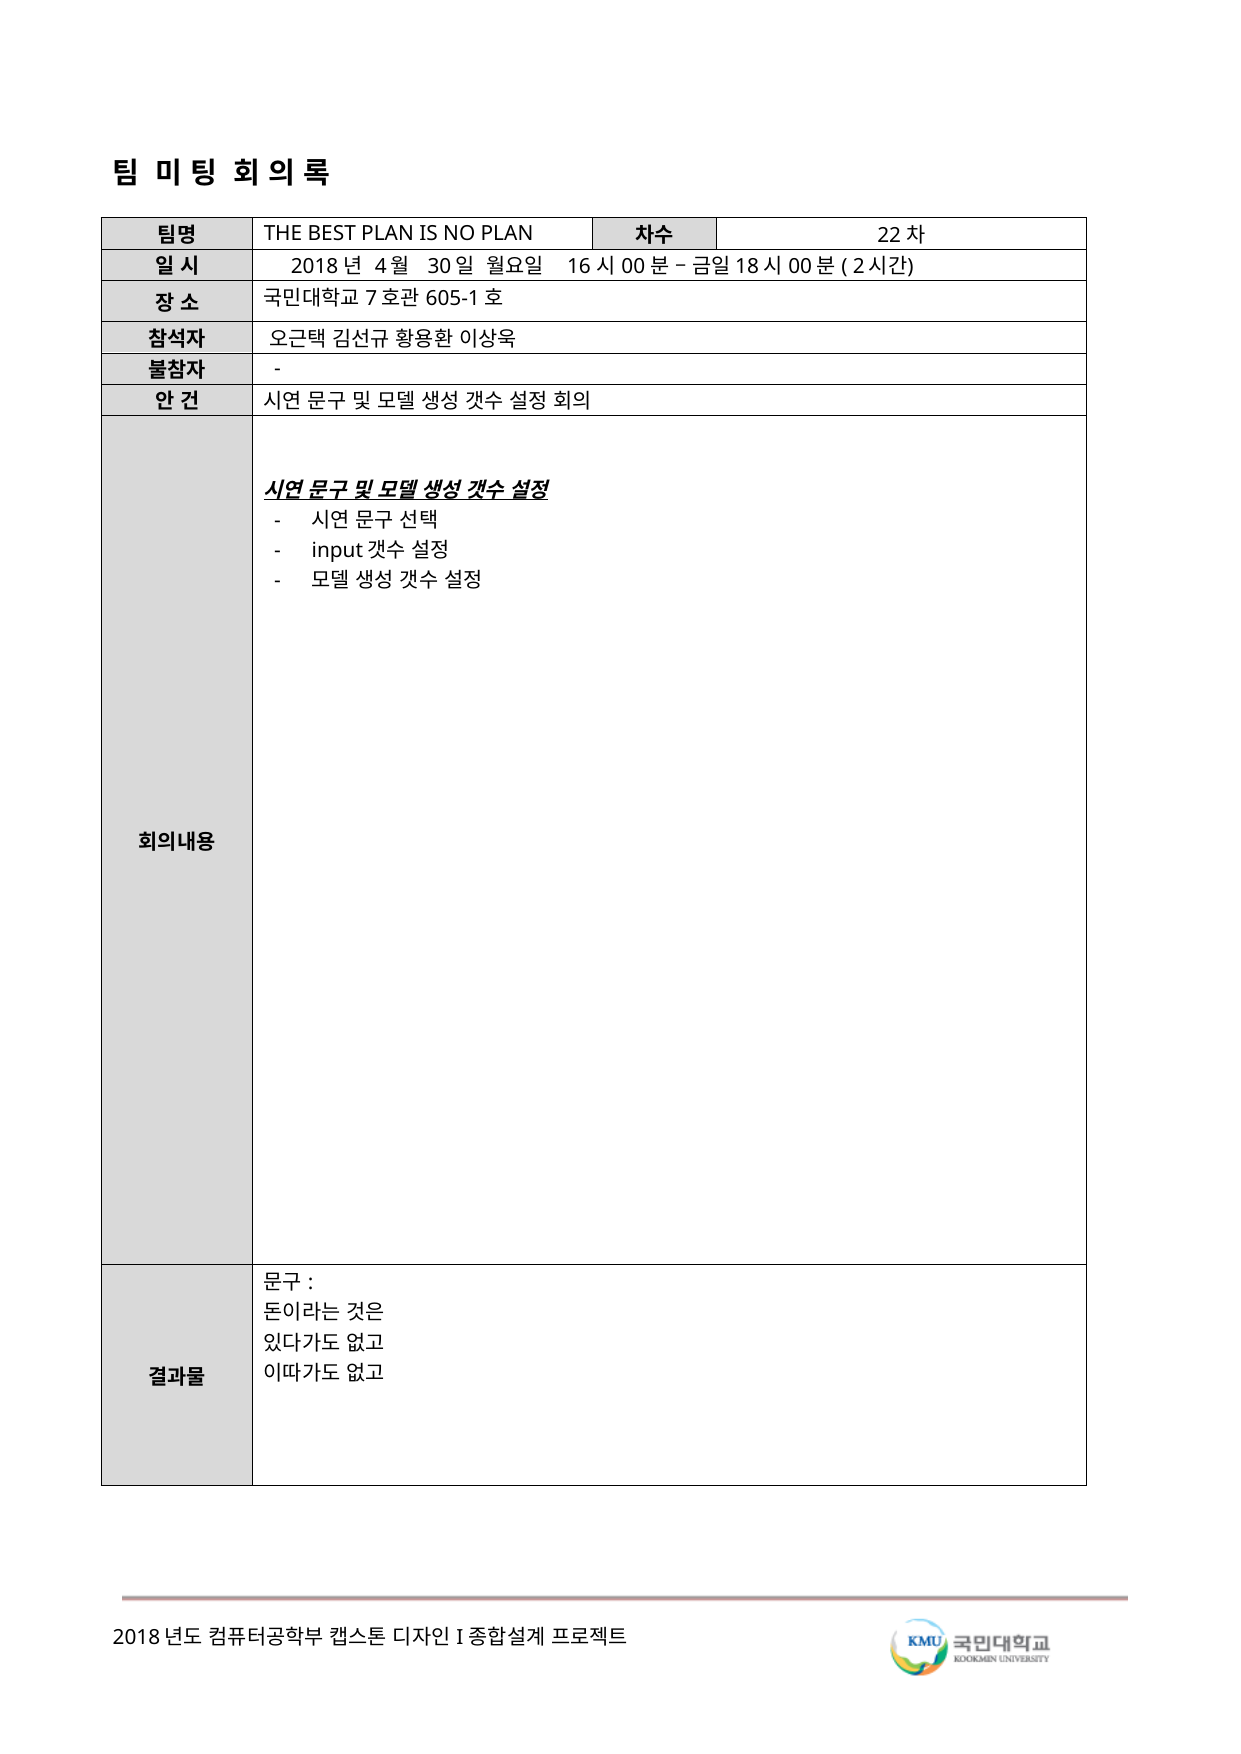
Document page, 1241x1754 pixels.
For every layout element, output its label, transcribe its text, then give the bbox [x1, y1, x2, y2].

table_cell 오근택 김선규 황용환 이상욱 [253, 322, 1086, 352]
table_cell 2018 년 4월 30일 월요일 16 시 00 분 – 금일18시 00분 ( 2시간) [253, 250, 1086, 280]
table_cell 시연 문구 및 모델 생성 갯수 설정 회의 [253, 385, 1086, 415]
table_cell 안 건 [102, 385, 252, 415]
table_cell 장 소 [102, 281, 252, 321]
text 팀 미 팅 회 의 록 [112, 150, 1128, 192]
table_cell 불참자 [102, 354, 252, 384]
table_cell [253, 354, 1086, 384]
table_header 팀명 [102, 218, 252, 249]
table_header THE BEST PLAN IS NO PLAN [253, 218, 592, 249]
table_cell 일 시 [102, 250, 252, 280]
table_header 22 차 [717, 218, 1086, 249]
table_cell 결과물 [102, 1265, 252, 1485]
table_header 차수 [593, 218, 716, 249]
table_cell 국민대학교 7호관 605-1호 [253, 281, 1086, 321]
picture [881, 1615, 1061, 1677]
table_cell 시연 문구 및 모델 생성 갯수 설정 시연 문구 선택 input갯수 설정 모델 생성 갯수 설정 [253, 416, 1086, 1264]
picture [122, 1591, 1128, 1610]
table_cell 회의내용 [102, 416, 252, 1264]
table_cell 문구 : 돈이라는 것은 있다가도 없고 이따가도 없고 [253, 1265, 1086, 1485]
table_cell 참석자 [102, 322, 252, 352]
